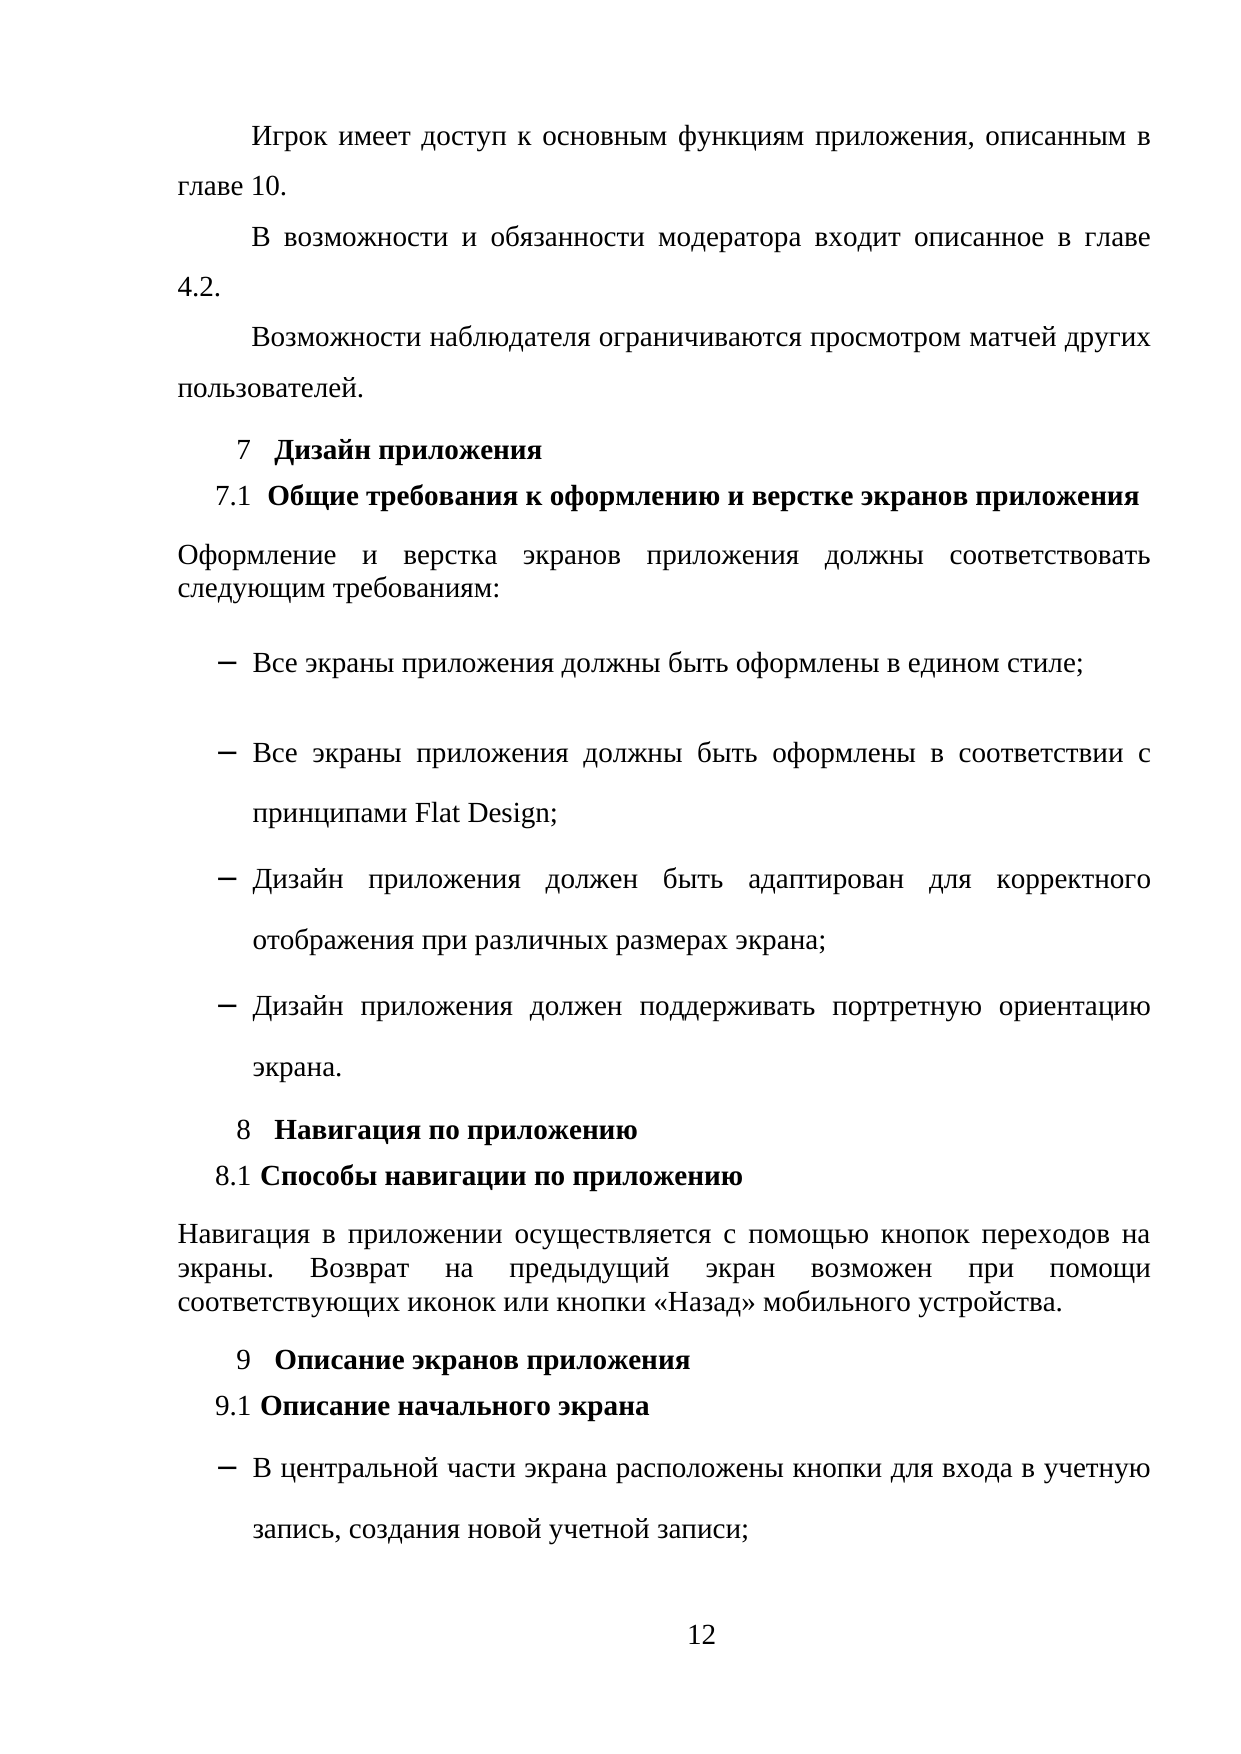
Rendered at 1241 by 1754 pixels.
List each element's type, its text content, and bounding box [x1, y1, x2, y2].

list Все экраны приложения должны быть оформлены в едином стиле; [215, 629, 1152, 689]
list Навигация по приложению [236, 1112, 1152, 1146]
list Способы навигации по приложению [215, 1158, 1152, 1192]
list В центральной части экрана расположены кнопки для входа в учетную запись, создания новой учетной записи; [215, 1434, 1152, 1544]
list Дизайн приложения должен быть адаптирован для корректного отображения при различных размерах экрана; [215, 846, 1152, 956]
list Описание экранов приложения [236, 1342, 1152, 1376]
text Игрок имеет доступ к основным функциям приложения, описанным в главе 10. [177, 118, 1152, 202]
list Общие требования к оформлению и верстке экранов приложения [215, 478, 1152, 512]
text Возможности наблюдателя ограничиваются просмотром матчей других пользователей. [177, 319, 1152, 403]
text В возможности и обязанности модератора входит описанное в главе 4.2. [177, 219, 1152, 303]
text Навигация в приложении осуществляется с помощью кнопок переходов на экраны. Возврат на предыдущий экран возможен при помощи соответствующих иконок или кнопки «Назад» мобильного устройства. [177, 1217, 1152, 1317]
list Дизайн приложения должен поддерживать портретную ориентацию экрана. [215, 973, 1152, 1083]
text Оформление и верстка экранов приложения должны соответствовать следующим требованиям: [177, 537, 1152, 604]
list Дизайн приложения [236, 432, 1152, 466]
list Описание начального экрана [215, 1388, 1152, 1422]
list Все экраны приложения должны быть оформлены в соответствии с принципами Flat Design; [215, 719, 1152, 829]
